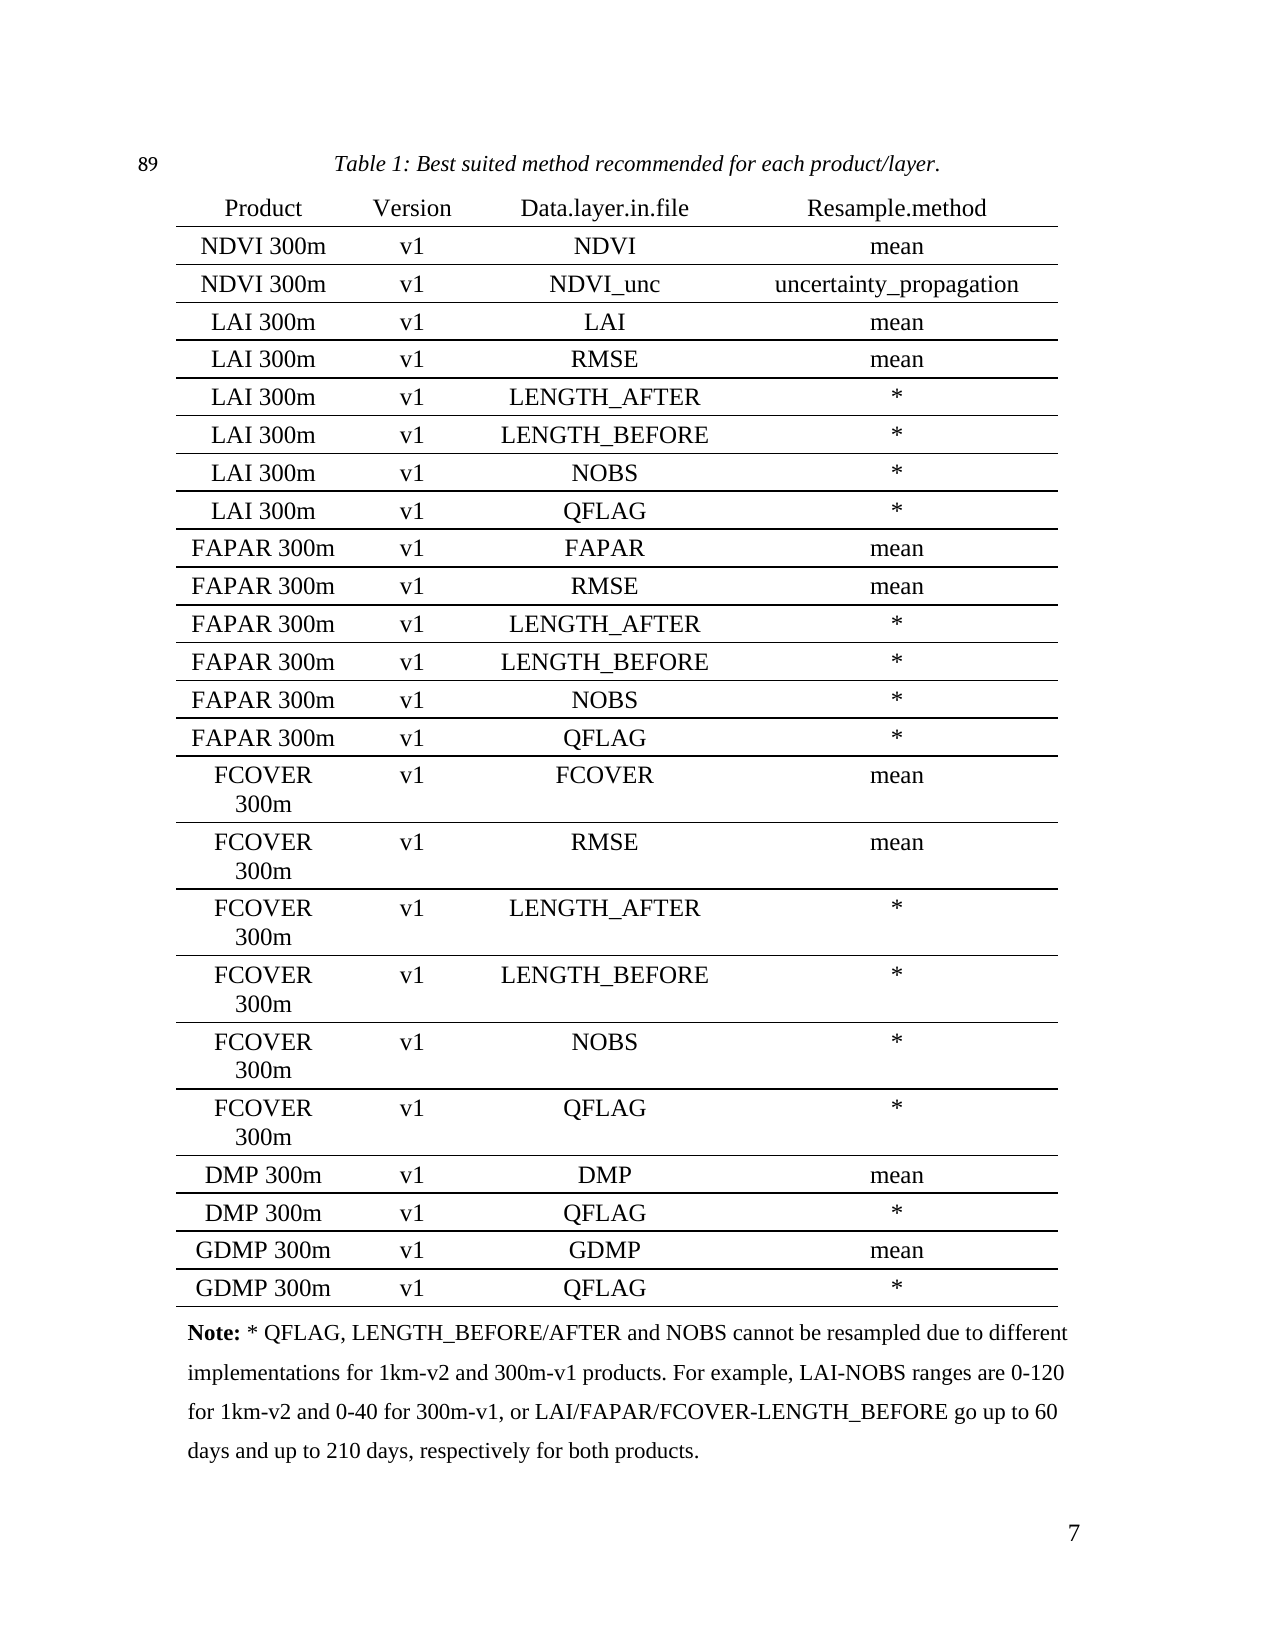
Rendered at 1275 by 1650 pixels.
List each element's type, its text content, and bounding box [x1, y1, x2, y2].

table_cell mean [735, 568, 1058, 604]
table_cell * [735, 454, 1058, 490]
table_cell QFLAG [474, 1194, 735, 1230]
table_cell QFLAG [474, 719, 735, 755]
table_cell QFLAG [474, 492, 735, 528]
table_cell FCOVER 300m [176, 1090, 350, 1154]
table_cell v1 [350, 1270, 474, 1306]
table_cell * [735, 719, 1058, 755]
table_cell v1 [350, 379, 474, 415]
table_cell mean [735, 341, 1058, 377]
table_cell DMP 300m [176, 1156, 350, 1192]
table_cell FAPAR 300m [176, 681, 350, 717]
table_cell GDMP [474, 1232, 735, 1268]
table_cell v1 [350, 681, 474, 717]
table_cell * [735, 1270, 1058, 1306]
table_cell NDVI 300m [176, 227, 350, 263]
table_cell * [735, 681, 1058, 717]
table_cell v1 [350, 227, 474, 263]
table_cell NOBS [474, 1023, 735, 1088]
table_cell LAI 300m [176, 454, 350, 490]
table_cell LENGTH_BEFORE [474, 956, 735, 1021]
table_cell LENGTH_AFTER [474, 890, 735, 955]
table_cell v1 [350, 606, 474, 642]
text Table 1: Best suited method recommended for each product/layer. [187, 150, 1087, 176]
table_cell mean [735, 1156, 1058, 1192]
table_cell LAI 300m [176, 303, 350, 339]
table_cell mean [735, 227, 1058, 263]
table_cell v1 [350, 1194, 474, 1230]
table_cell * [735, 890, 1058, 955]
table_cell NOBS [474, 454, 735, 490]
table_cell FAPAR 300m [176, 606, 350, 642]
table_cell v1 [350, 890, 474, 955]
table_cell FCOVER 300m [176, 757, 350, 822]
table_cell LENGTH_BEFORE [474, 416, 735, 453]
table_cell QFLAG [474, 1090, 735, 1154]
table_cell v1 [350, 1090, 474, 1154]
table_cell FAPAR 300m [176, 719, 350, 755]
table_cell NOBS [474, 681, 735, 717]
table_header Version [350, 190, 474, 226]
table_cell FCOVER 300m [176, 956, 350, 1021]
table_cell * [735, 1194, 1058, 1230]
table_cell v1 [350, 530, 474, 566]
table_header Product [176, 190, 350, 226]
table_cell v1 [350, 643, 474, 679]
table_cell v1 [350, 568, 474, 604]
table_cell QFLAG [474, 1270, 735, 1306]
table_cell uncertainty_propagation [735, 265, 1058, 301]
table_cell v1 [350, 1023, 474, 1088]
table_cell LAI 300m [176, 379, 350, 415]
table_cell FCOVER 300m [176, 1023, 350, 1088]
table_cell LENGTH_AFTER [474, 606, 735, 642]
table_cell FAPAR 300m [176, 530, 350, 566]
table_cell DMP [474, 1156, 735, 1192]
table_cell * [735, 606, 1058, 642]
table_cell LAI 300m [176, 492, 350, 528]
table_cell v1 [350, 757, 474, 822]
table_cell mean [735, 530, 1058, 566]
table_cell FCOVER 300m [176, 823, 350, 888]
table_cell LAI 300m [176, 416, 350, 453]
table_cell v1 [350, 823, 474, 888]
table_cell DMP 300m [176, 1194, 350, 1230]
table_cell RMSE [474, 568, 735, 604]
table_cell LAI 300m [176, 341, 350, 377]
table_cell LENGTH_BEFORE [474, 643, 735, 679]
table_cell v1 [350, 454, 474, 490]
table_cell * [735, 416, 1058, 453]
table_cell NDVI 300m [176, 265, 350, 301]
table_cell * [735, 379, 1058, 415]
table_cell * [735, 643, 1058, 679]
table_cell mean [735, 823, 1058, 888]
table_cell NDVI [474, 227, 735, 263]
table_header Data.layer.in.file [474, 190, 735, 226]
table_cell * [735, 956, 1058, 1021]
text Note: * QFLAG, LENGTH_BEFORE/AFTER and NOBS cannot be resampled due to different implementations for 1km-v2 and 300m-v1 products. For example, LAI-NOBS ranges are 0-120 for 1km-v2 and 0-40 for 300m-v1, or LAI/FAPAR/FCOVER-LENGTH_BEFORE go up to 60 days and up to 210 days, respectively for both products. [187, 1319, 1087, 1464]
table_cell v1 [350, 341, 474, 377]
table_cell v1 [350, 1232, 474, 1268]
table_cell * [735, 1090, 1058, 1154]
table_cell v1 [350, 492, 474, 528]
table_cell mean [735, 757, 1058, 822]
table_cell v1 [350, 1156, 474, 1192]
table_cell GDMP 300m [176, 1270, 350, 1306]
table_cell LENGTH_AFTER [474, 379, 735, 415]
table_cell v1 [350, 303, 474, 339]
table_cell FAPAR 300m [176, 643, 350, 679]
table_cell FCOVER [474, 757, 735, 822]
table_header Resample.method [735, 190, 1058, 226]
table_cell v1 [350, 719, 474, 755]
table_cell v1 [350, 956, 474, 1021]
table_cell RMSE [474, 341, 735, 377]
table_cell mean [735, 1232, 1058, 1268]
table_cell NDVI_unc [474, 265, 735, 301]
table_cell FAPAR 300m [176, 568, 350, 604]
table_cell mean [735, 303, 1058, 339]
table_cell RMSE [474, 823, 735, 888]
table_cell v1 [350, 416, 474, 453]
table_cell * [735, 492, 1058, 528]
table_cell * [735, 1023, 1058, 1088]
table_cell FCOVER 300m [176, 890, 350, 955]
table_cell GDMP 300m [176, 1232, 350, 1268]
table_cell FAPAR [474, 530, 735, 566]
table_cell LAI [474, 303, 735, 339]
table_cell v1 [350, 265, 474, 301]
